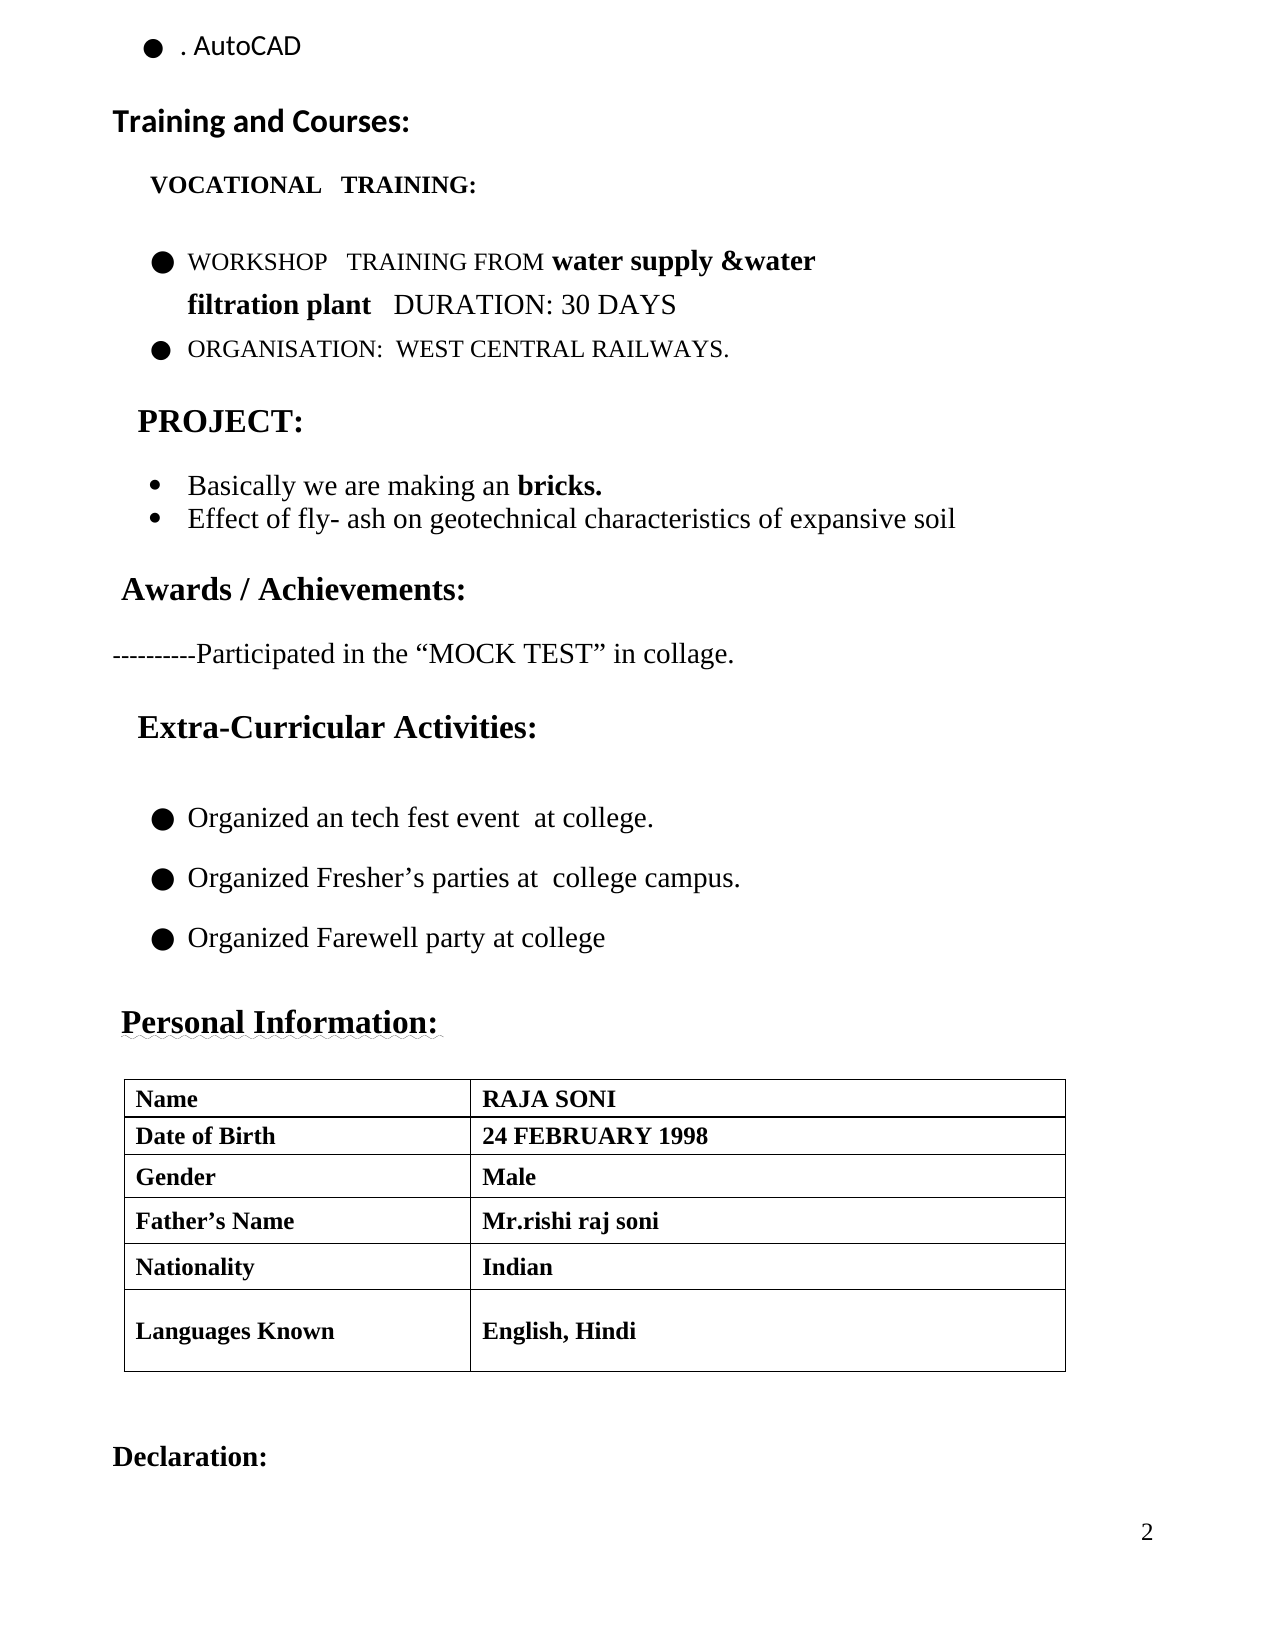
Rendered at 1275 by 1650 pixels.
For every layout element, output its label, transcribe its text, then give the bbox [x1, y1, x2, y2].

subtitle Declaration: [112, 1439, 928, 1473]
table_cell Nationality [125, 1244, 470, 1289]
text ----------Participated in the “MOCK TEST” in collage. [112, 636, 1153, 669]
subtitle VOCATIONAL TRAINING: [112, 170, 928, 199]
subtitle ORGANISATION: WEST CENTRAL RAILWAYS. [150, 321, 928, 372]
text Training and Courses: [112, 101, 1153, 141]
list Organized Farewell party at college [150, 904, 1153, 964]
table_cell Indian [471, 1244, 1065, 1289]
subtitle Awards / Achievements: [112, 569, 928, 607]
table_cell English, Hindi [471, 1290, 1065, 1371]
table_cell Gender [125, 1155, 470, 1197]
table_cell Mr.rishi raj soni [471, 1198, 1065, 1243]
list Basically we are making an bricks. [150, 468, 1153, 502]
subtitle Extra-Curricular Activities: [112, 708, 928, 746]
list . AutoCAD [142, 19, 1153, 70]
table_header Name [125, 1080, 470, 1116]
list Effect of fly- ash on geotechnical characteristics of expansive soil [150, 502, 1153, 535]
subtitle PROJECT: [112, 401, 928, 439]
table_header RAJA SONI [471, 1080, 1065, 1116]
table_cell Date of Birth [125, 1118, 470, 1154]
table_cell Languages Known [125, 1290, 470, 1371]
list Organized Fresher’s parties at college campus. [150, 844, 1153, 904]
subtitle WORKSHOP TRAINING FROM water supply &water filtration plant DURATION: 30 DAYS [150, 227, 928, 321]
table_cell 24 FEBRUARY 1998 [471, 1118, 1065, 1154]
subtitle Personal Information: [112, 1002, 928, 1040]
table_cell Father’s Name [125, 1198, 470, 1243]
list Organized an tech fest event at college. [150, 784, 1153, 844]
table_cell Male [471, 1155, 1065, 1197]
